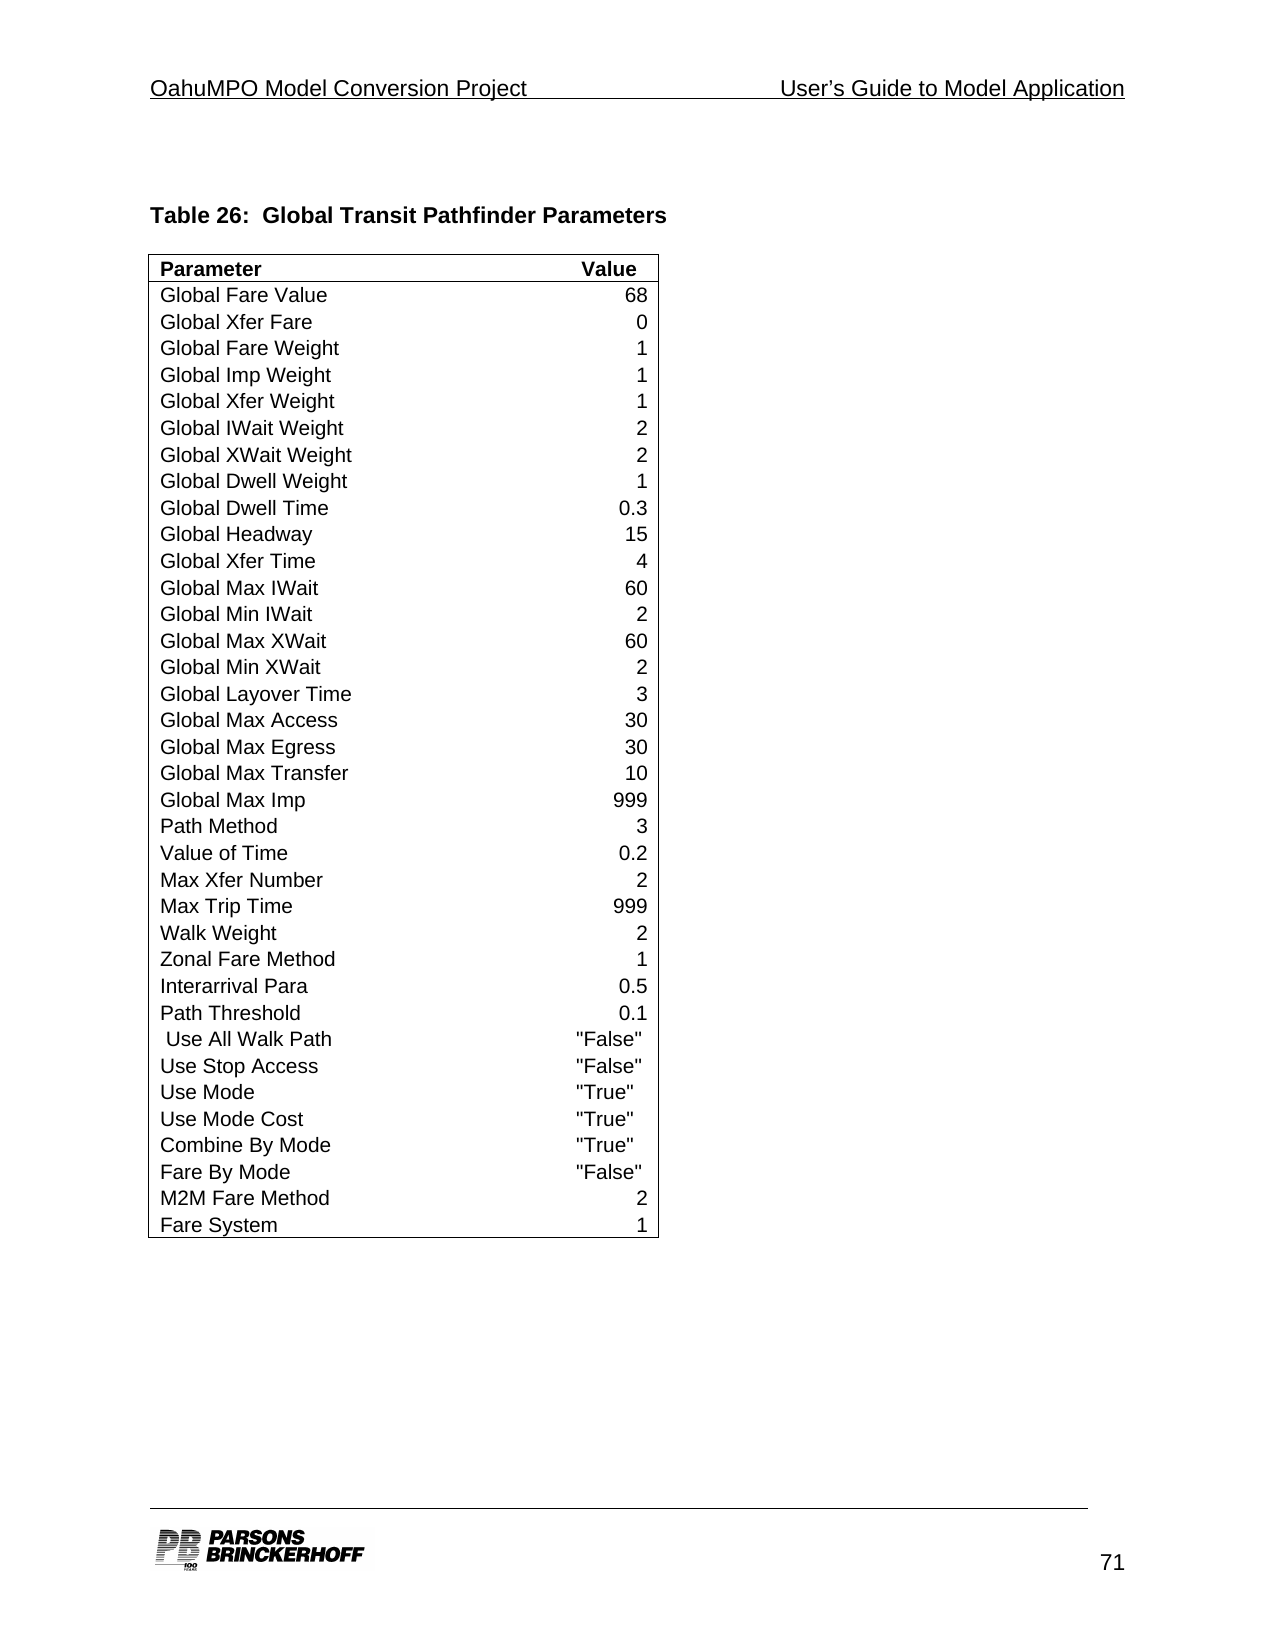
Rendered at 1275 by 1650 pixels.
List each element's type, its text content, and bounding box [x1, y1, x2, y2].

table_cell Global IWait Weight [149, 413, 559, 440]
table_cell 68 [559, 282, 658, 307]
table_cell Global Imp Weight [149, 360, 559, 387]
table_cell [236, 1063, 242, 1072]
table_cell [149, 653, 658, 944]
table_cell 1 [559, 360, 658, 387]
table_cell 60 [559, 573, 658, 599]
table_cell Global Fare Value [149, 282, 559, 307]
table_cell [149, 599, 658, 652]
table_cell Global XWait Weight [149, 440, 559, 466]
table_cell 0 [559, 307, 658, 334]
table_cell 2 [559, 413, 658, 440]
table_header Parameter [149, 255, 559, 281]
table_cell 1 [559, 466, 658, 493]
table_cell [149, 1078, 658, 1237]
table_cell 4 [559, 546, 658, 573]
table_cell Global Fare Weight [149, 334, 559, 360]
table_cell 1 [559, 334, 658, 360]
table_cell 2 [559, 440, 658, 466]
table_cell Global Dwell Weight [149, 466, 559, 493]
text Table 26: Global Transit Pathfinder Parameters [150, 202, 1144, 228]
table_cell 15 [559, 520, 658, 546]
table_cell Global Headway [149, 520, 559, 546]
table_cell Global Max IWait [149, 573, 559, 599]
table_cell 1 [559, 387, 658, 413]
table_cell Global Xfer Weight [149, 387, 559, 413]
table_header Value [559, 255, 658, 281]
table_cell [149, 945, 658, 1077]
table_cell 0.3 [559, 493, 658, 519]
table_cell Global Xfer Fare [149, 307, 559, 334]
table_cell Global Xfer Time [149, 546, 559, 573]
table_cell Global Dwell Time [149, 493, 559, 519]
picture [150, 1527, 375, 1571]
